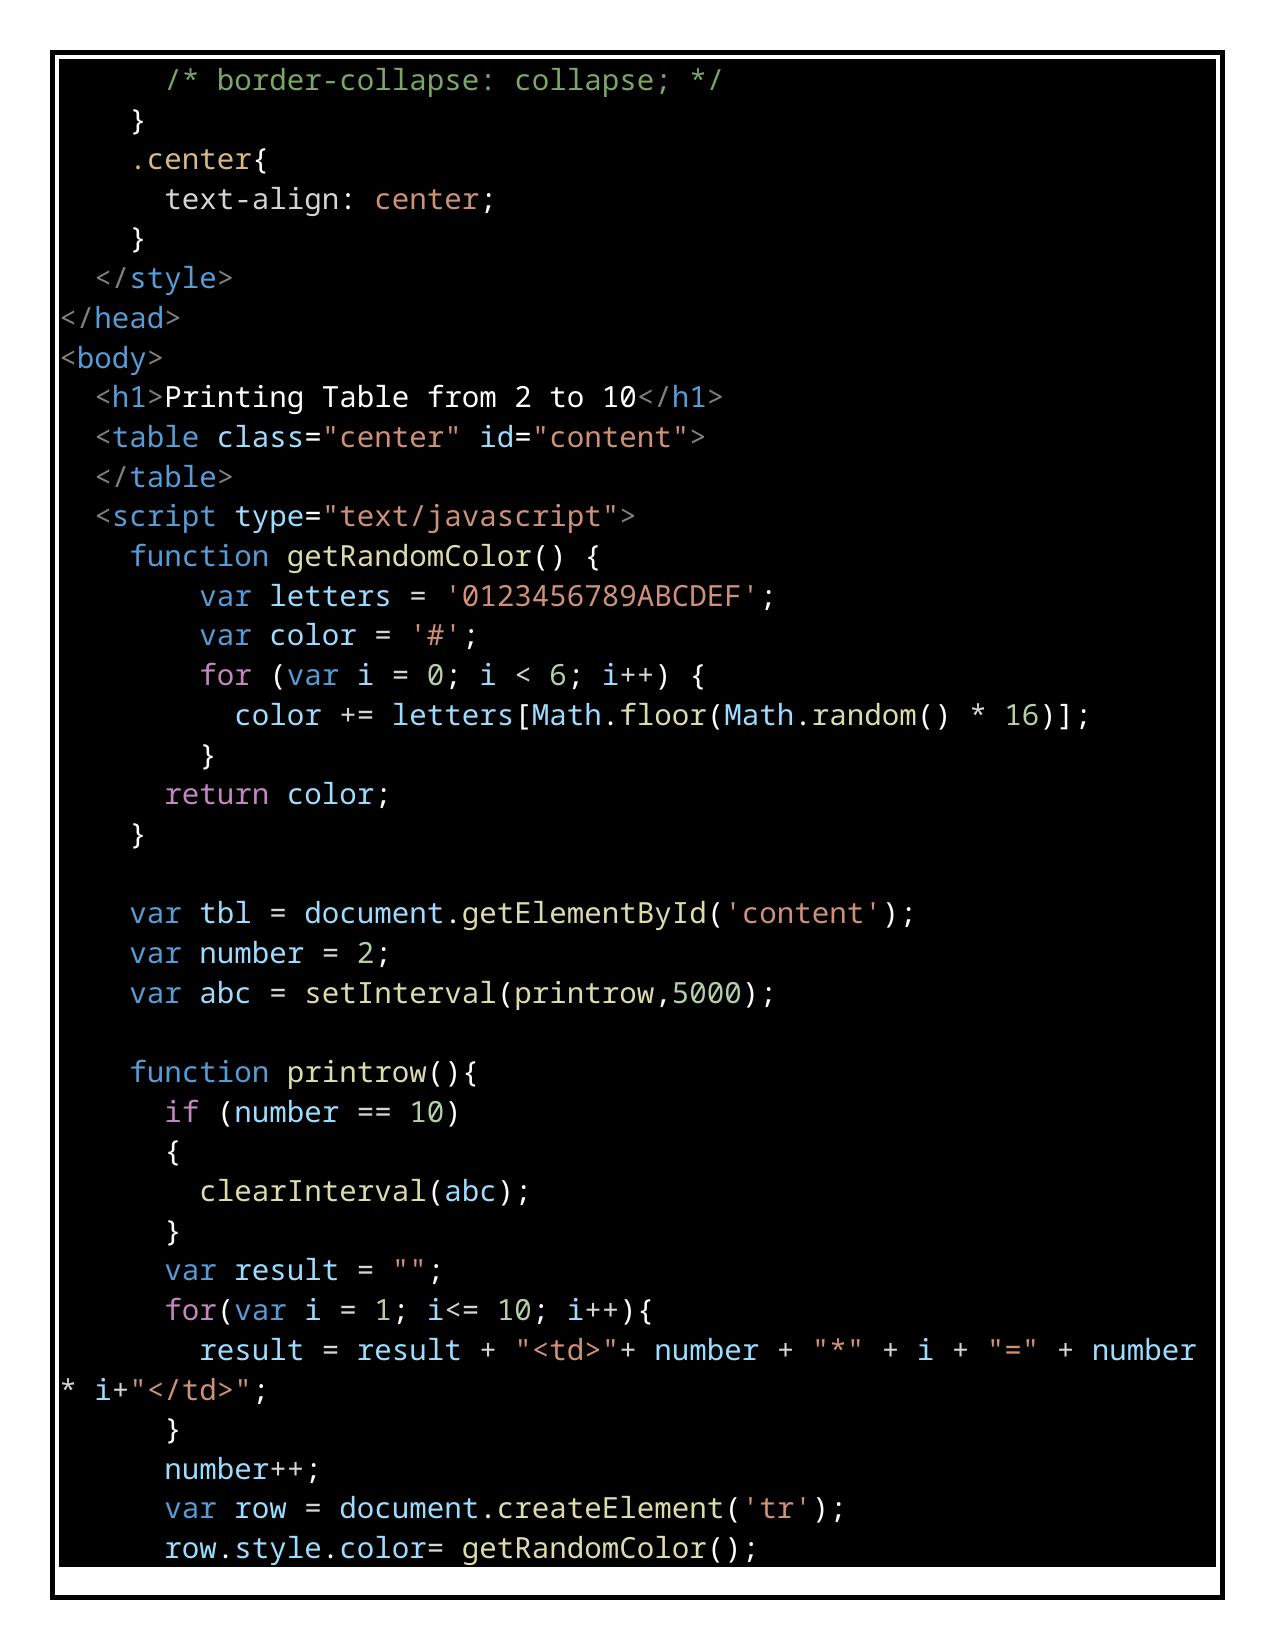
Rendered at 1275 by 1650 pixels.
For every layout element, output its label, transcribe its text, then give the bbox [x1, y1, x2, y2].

text function printrow(){ [59, 1051, 1216, 1091]
text result = result + "<td>"+ number + "*" + i + "=" + number * i+"</td>"; [59, 1329, 1216, 1408]
text var color = '#'; [59, 615, 1216, 654]
text </table> [59, 456, 1216, 496]
text } [59, 218, 1216, 257]
text color += letters[Math.floor(Math.random() * 16)]; [59, 694, 1216, 734]
text </style> [59, 257, 1216, 297]
text if (number == 10) [59, 1091, 1216, 1131]
text <body> [59, 337, 1216, 377]
text } [59, 99, 1216, 138]
text return color; [59, 773, 1216, 813]
text number++; [59, 1448, 1216, 1488]
text var abc = setInterval(printrow,5000); [59, 972, 1216, 1012]
text row.style.color= getRandomColor(); [59, 1527, 1216, 1567]
text text-align: center; [59, 178, 1216, 218]
text var letters = '0123456789ABCDEF'; [59, 575, 1216, 615]
text var row = document.createElement('tr'); [59, 1488, 1216, 1527]
text <script type="text/javascript"> [59, 496, 1216, 535]
text function getRandomColor() { [59, 535, 1216, 575]
text } [59, 734, 1216, 773]
text var result = ""; [59, 1250, 1216, 1289]
text var tbl = document.getElementById('content'); [59, 892, 1216, 932]
text <table class="center" id="content"> [59, 416, 1216, 456]
text } [59, 813, 1216, 853]
text clearInterval(abc); [59, 1170, 1216, 1210]
text <h1>Printing Table from 2 to 10</h1> [59, 377, 1216, 416]
text for (var i = 0; i < 6; i++) { [59, 654, 1216, 694]
text } [59, 1408, 1216, 1448]
text .center{ [59, 138, 1216, 178]
text /* border-collapse: collapse; */ [59, 59, 1216, 99]
text { [59, 1131, 1216, 1170]
text </head> [59, 297, 1216, 337]
text for(var i = 1; i<= 10; i++){ [59, 1289, 1216, 1329]
text var number = 2; [59, 932, 1216, 972]
text } [59, 1210, 1216, 1250]
